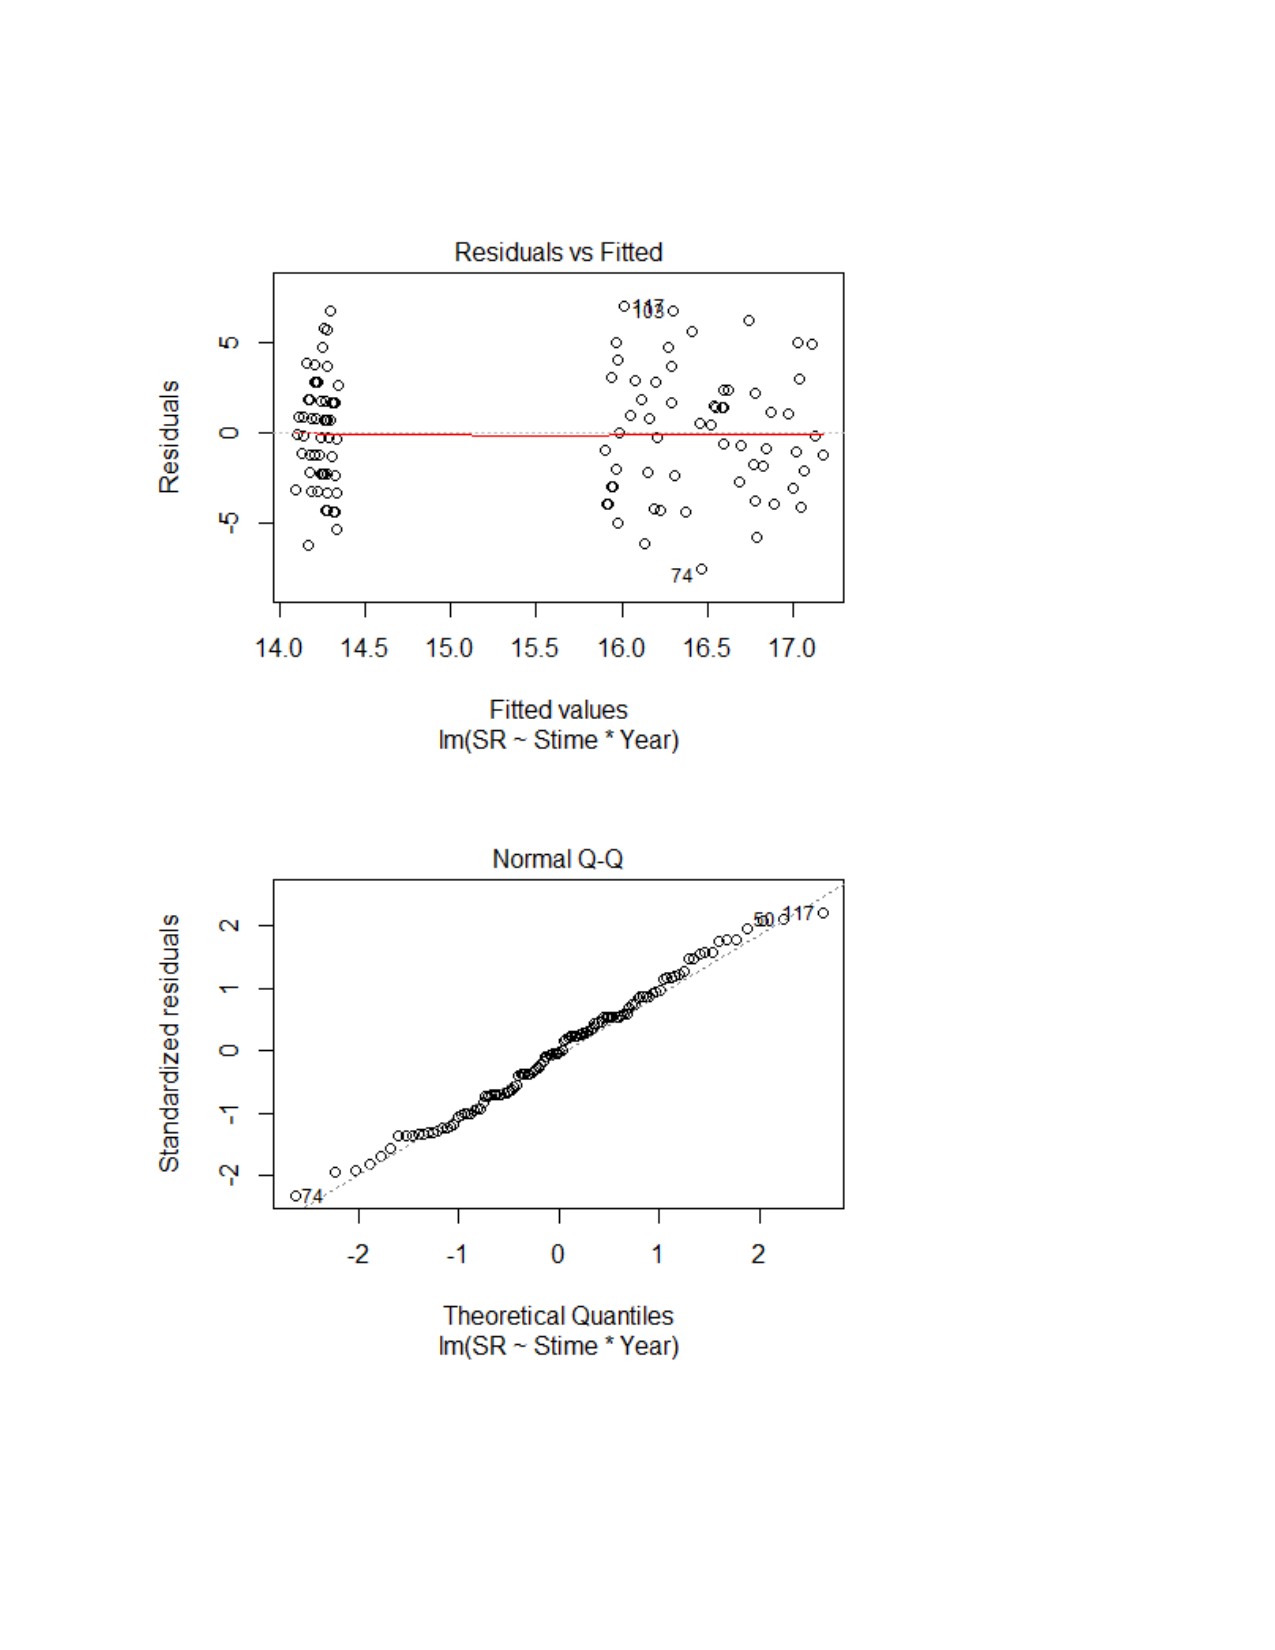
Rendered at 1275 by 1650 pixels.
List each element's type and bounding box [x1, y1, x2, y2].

picture [150, 150, 908, 1363]
